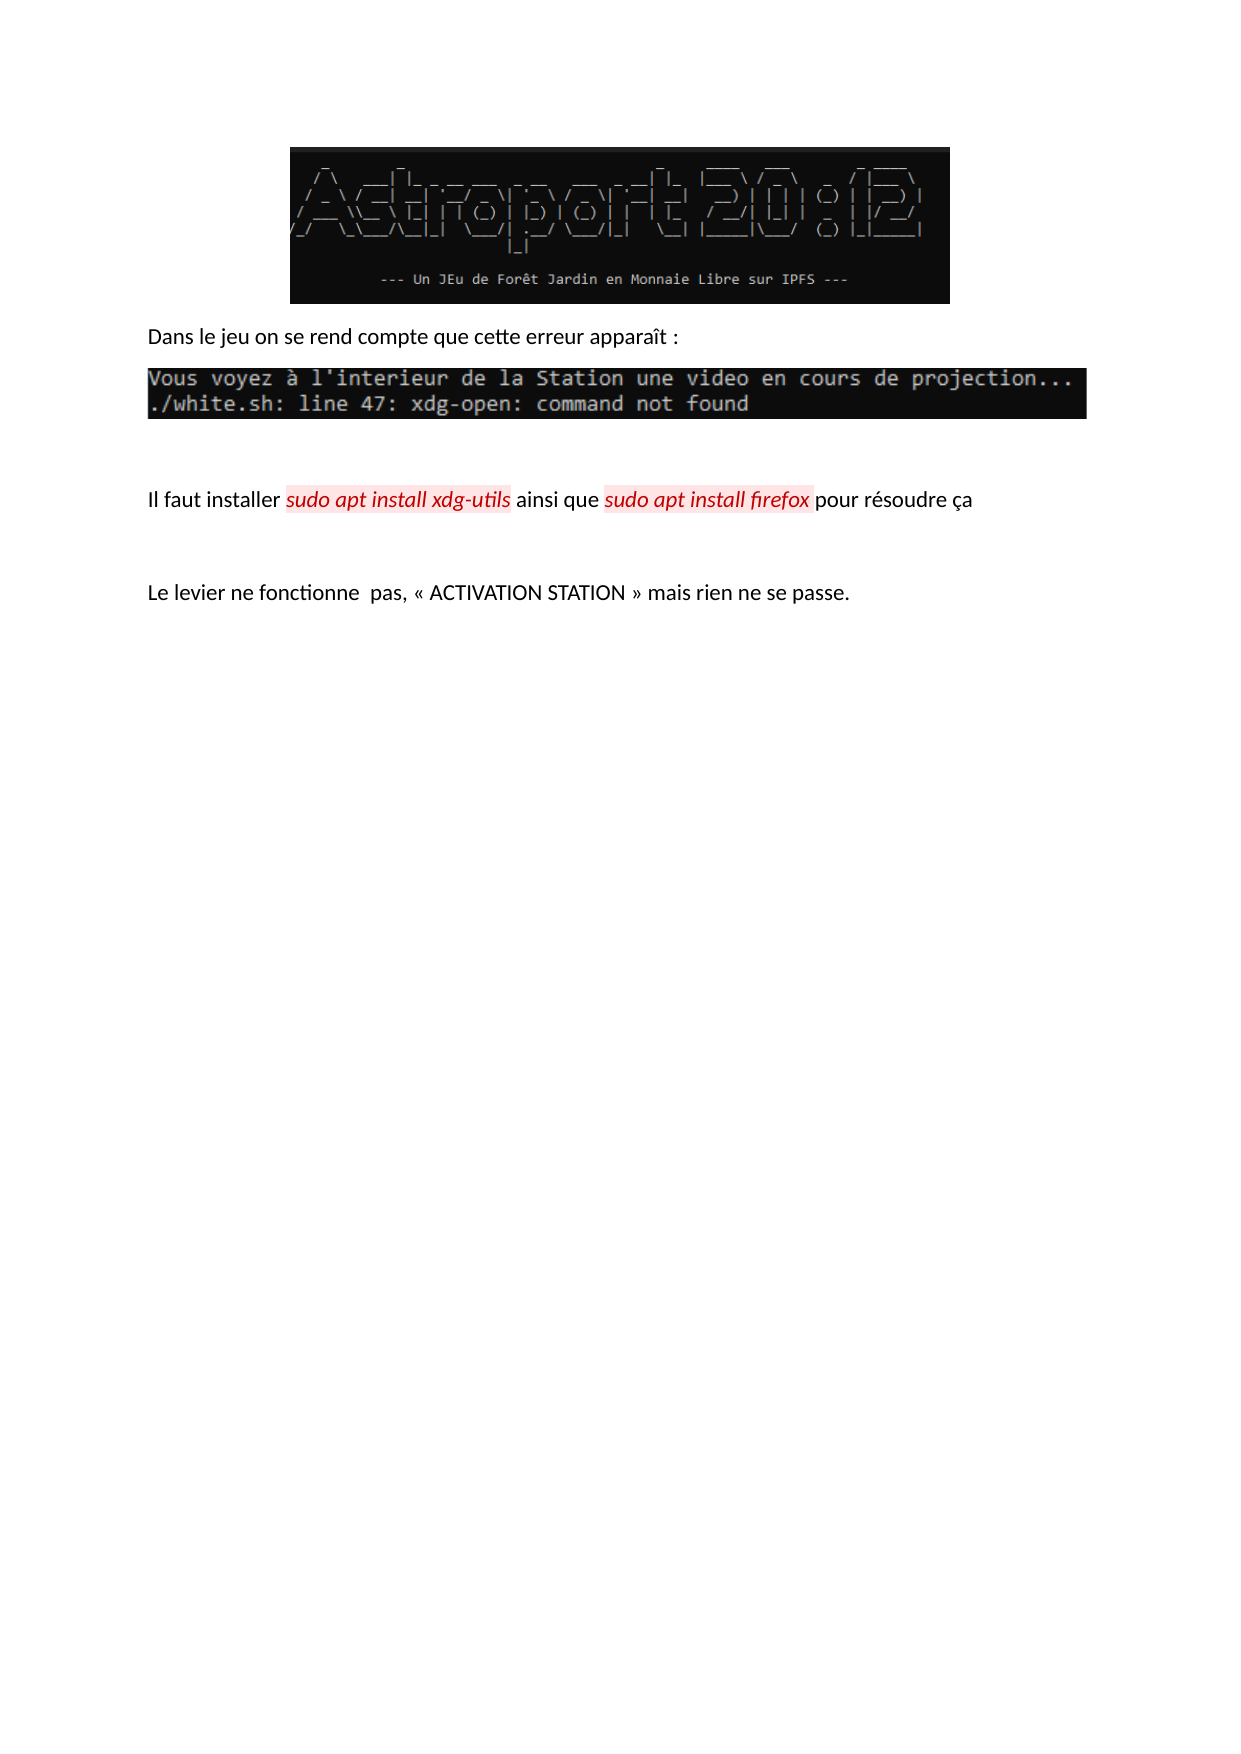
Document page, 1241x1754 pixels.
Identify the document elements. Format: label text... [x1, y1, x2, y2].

text Dans le jeu on se rend compte que cette erreur apparaît : [148, 322, 1093, 350]
picture [147, 368, 1087, 419]
text Le levier ne fonctionne pas, « ACTIVATION STATION » mais rien ne se passe. [148, 578, 1093, 606]
picture [290, 147, 950, 304]
text Il faut installer sudo apt install xdg-utils ainsi que sudo apt install firefox pour résoudre ça [814, 485, 1093, 513]
